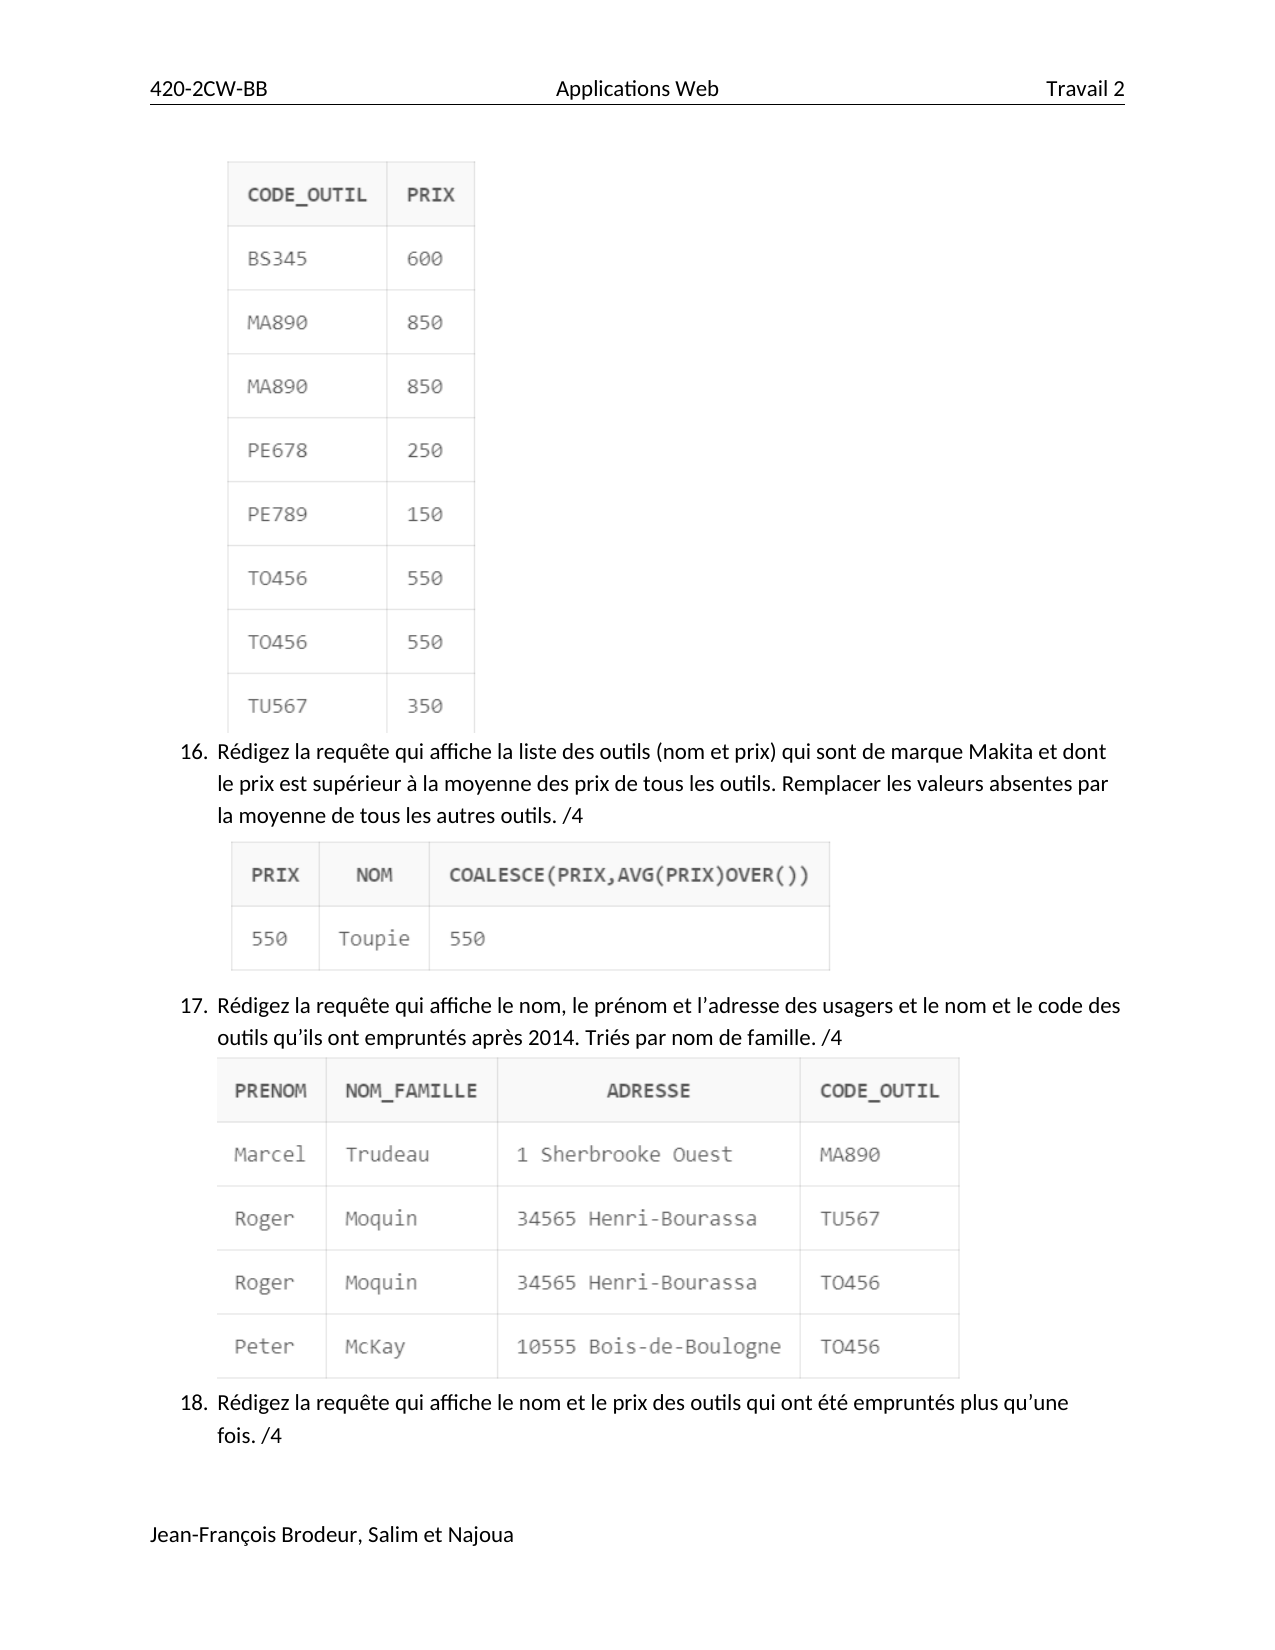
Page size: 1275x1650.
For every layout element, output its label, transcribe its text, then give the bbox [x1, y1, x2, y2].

picture [217, 1055, 961, 1385]
list Rédigez la requête qui affiche le nom, le prénom et l’adresse des usagers et le nom et le code des outils qu’ils ont empruntés après 2014. Triés par nom de famille. /4 [179, 991, 1125, 1051]
picture [225, 150, 494, 733]
picture [225, 833, 834, 987]
list Rédigez la requête qui affiche le nom et le prix des outils qui ont été empruntés plus qu’une fois. /4 [179, 1388, 1125, 1449]
list Rédigez la requête qui affiche la liste des outils (nom et prix) qui sont de marque Makita et dont le prix est supérieur à la moyenne des prix de tous les outils. Remplacer les valeurs absentes par la moyenne de tous les autres outils. /4 [179, 737, 1125, 829]
